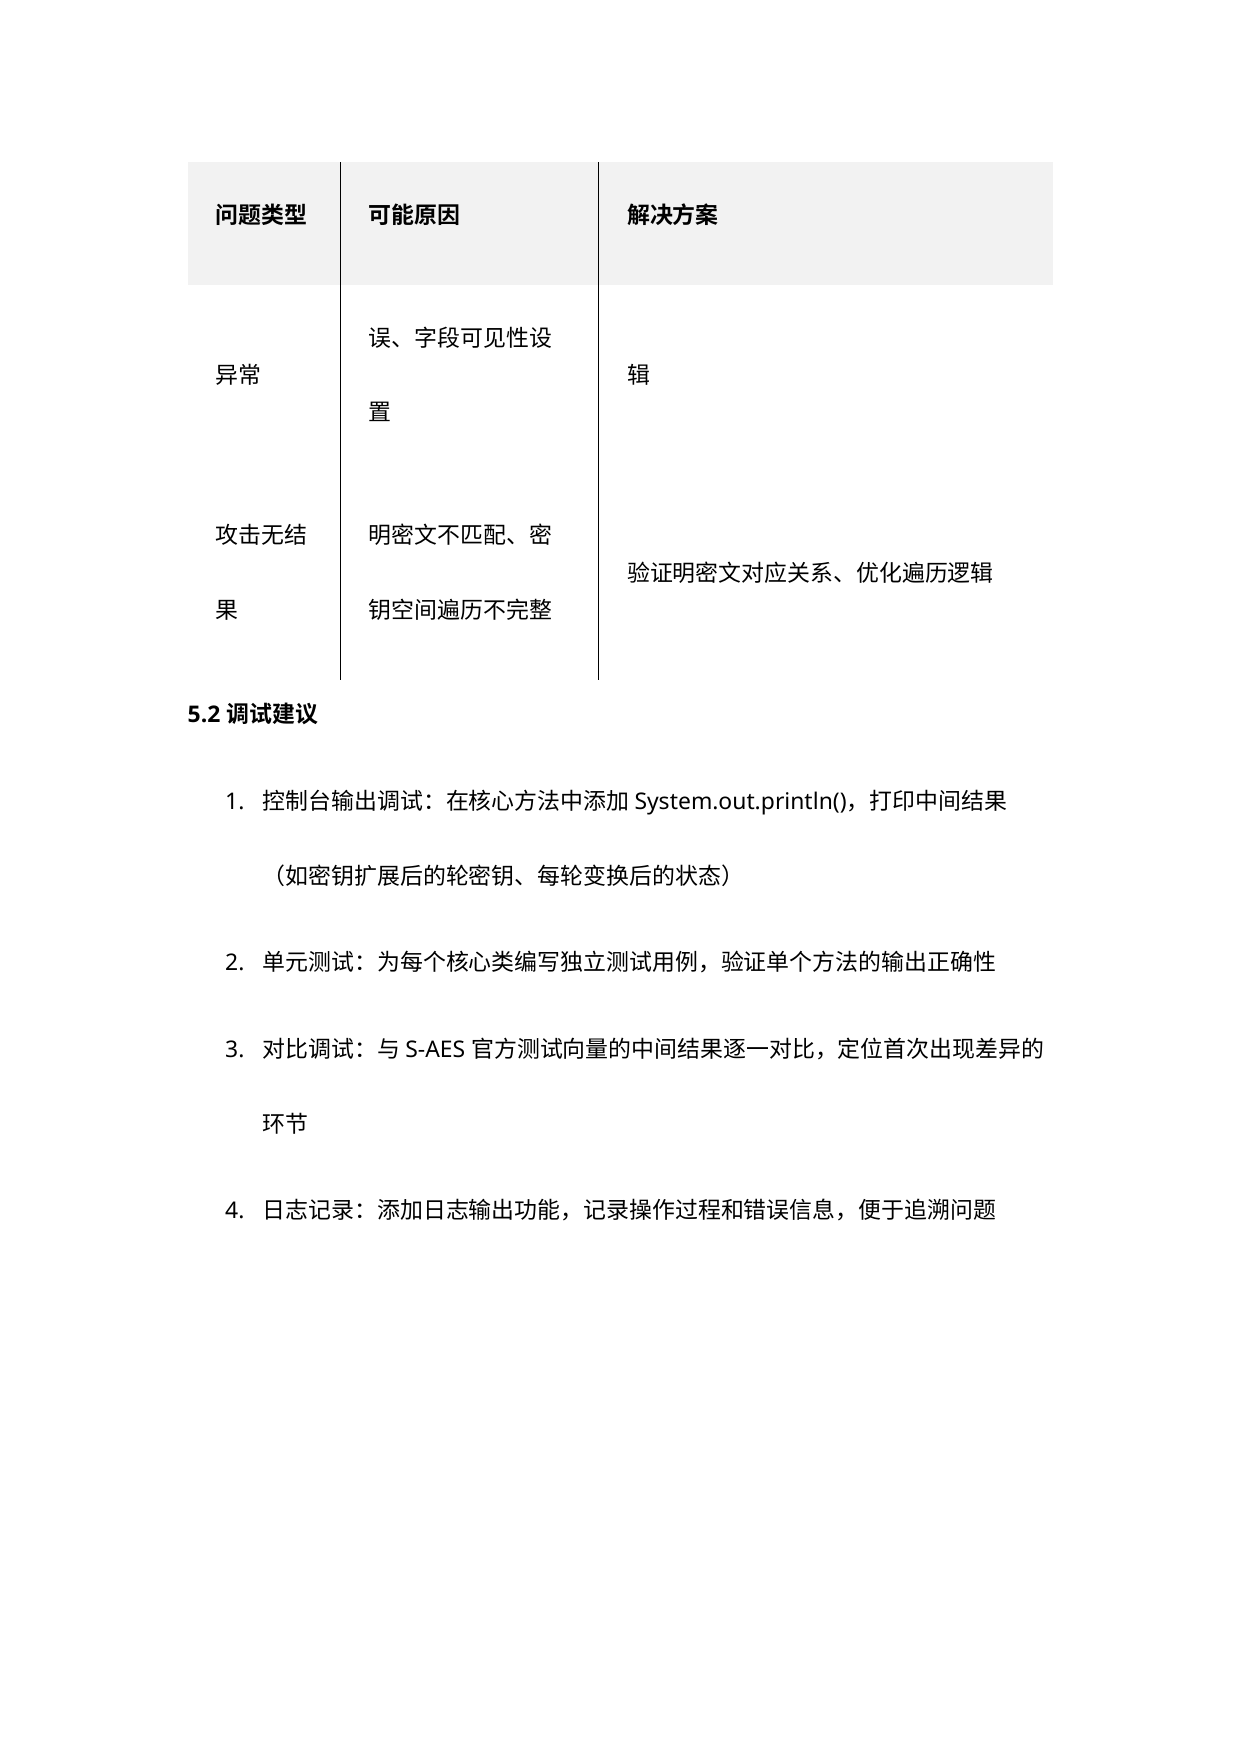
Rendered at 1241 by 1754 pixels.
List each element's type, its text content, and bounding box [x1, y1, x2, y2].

table_cell GUI 显示异常 [188, 285, 340, 483]
table_cell 攻击无结果 [188, 483, 340, 680]
table_cell 组件布局代码错误、字段可见性设置 [341, 285, 598, 483]
list 控制台输出调试：在核心方法中添加 System.out.println()，打印中间结果（如密钥扩展后的轮密钥、每轮变换后的状态） [225, 767, 1053, 907]
list 日志记录：添加日志输出功能，记录操作过程和错误信息，便于追溯问题 [225, 1176, 1053, 1241]
table_cell 明密文不匹配、密钥空间遍历不完整 [341, 483, 598, 680]
text 5.2 调试建议 [187, 680, 1053, 745]
list 单元测试：为每个核心类编写独立测试用例，验证单个方法的输出正确性 [225, 928, 1053, 993]
table_cell 验证明密文对应关系、优化遍历逻辑 [599, 483, 1053, 680]
table_cell 检查 updateInputFields() 中的显示逻辑 [599, 285, 1053, 483]
table_header 解决方案 [599, 162, 1053, 285]
table_header 可能原因 [341, 162, 598, 285]
list 对比调试：与 S-AES 官方测试向量的中间结果逐一对比，定位首次出现差异的环节 [225, 1015, 1053, 1155]
table_header 问题类型 [188, 162, 340, 285]
